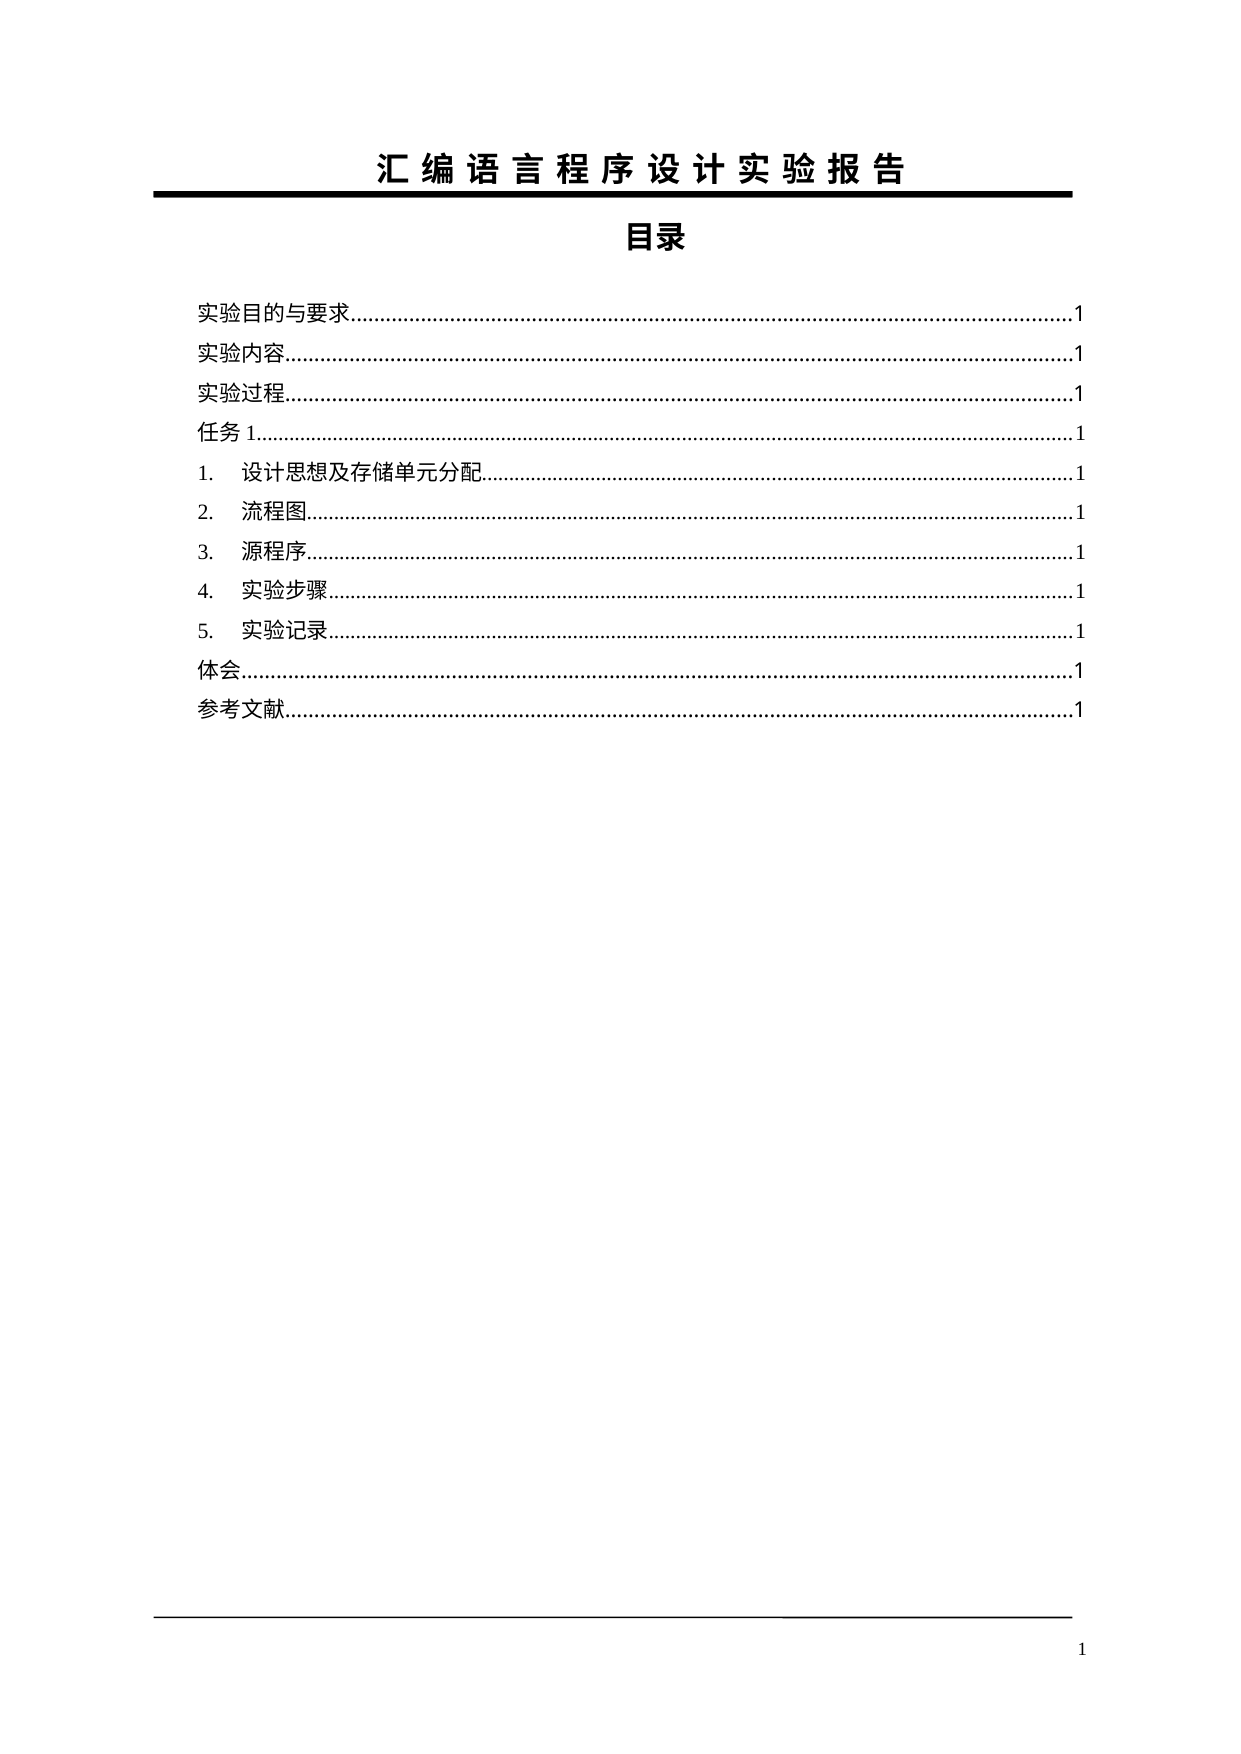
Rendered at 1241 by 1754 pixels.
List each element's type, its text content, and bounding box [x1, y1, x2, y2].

text 实验过程 1 [153, 376, 1087, 407]
text 1. 设计思想及存储单元分配 1 [153, 455, 1087, 486]
text 4. 实验步骤 1 [153, 573, 1087, 605]
text 3. 源程序 1 [153, 534, 1087, 566]
text 实验内容 1 [153, 336, 1087, 368]
text 5. 实验记录 1 [153, 613, 1087, 645]
text 实验目的与要求 1 [153, 296, 1087, 328]
text 体会 1 [153, 653, 1087, 684]
text 参考文献 1 [153, 692, 1087, 724]
text 任务1 1 [153, 415, 1087, 447]
text 2. 流程图 1 [153, 494, 1087, 526]
text 目录 [153, 213, 1095, 258]
